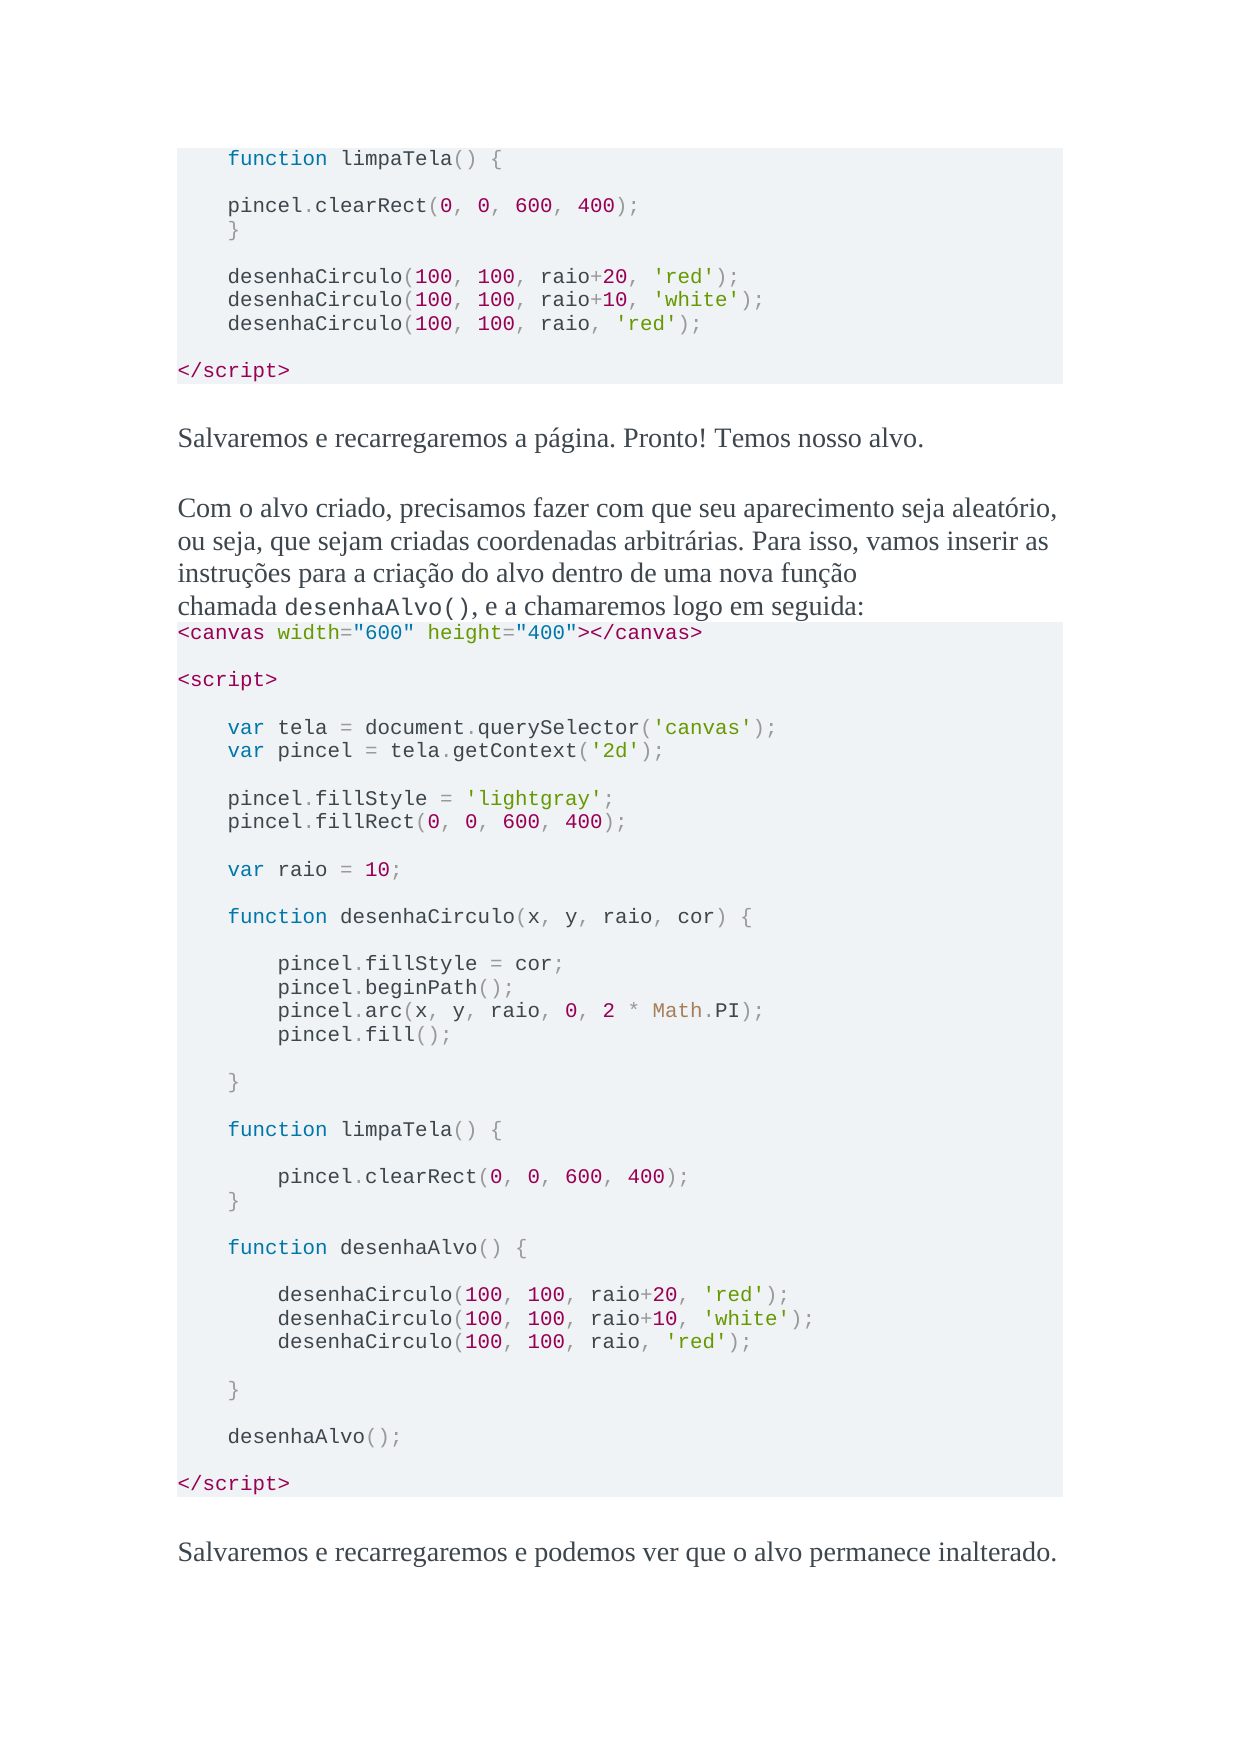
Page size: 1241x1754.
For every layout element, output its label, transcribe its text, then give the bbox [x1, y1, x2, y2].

text </script> [177, 360, 1063, 384]
text pincel.beginPath(); [177, 977, 1063, 1001]
text desenhaCirculo(100, 100, raio+20, 'red'); [177, 266, 1063, 289]
text <canvas width="600" height="400"></canvas> [177, 622, 1063, 646]
text pincel.fillStyle = cor; [177, 953, 1063, 977]
text } [177, 1379, 1063, 1402]
text pincel.fillStyle = 'lightgray'; [177, 788, 1063, 811]
text function limpaTela() { [177, 1119, 1063, 1142]
text function limpaTela() { [177, 148, 1063, 171]
text function desenhaCirculo(x, y, raio, cor) { [177, 906, 1063, 929]
text Salvaremos e recarregaremos e podemos ver que o alvo permanece inalterado. [177, 1534, 1063, 1567]
text pincel.clearRect(0, 0, 600, 400); [177, 195, 1063, 218]
text pincel.fillRect(0, 0, 600, 400); [177, 811, 1063, 835]
text pincel.fill(); [177, 1024, 1063, 1048]
text desenhaCirculo(100, 100, raio+10, 'white'); [177, 1308, 1063, 1332]
text pincel.arc(x, y, raio, 0, 2 * Math.PI); [177, 1001, 1063, 1024]
text } [177, 1071, 1063, 1095]
text function desenhaAlvo() { [177, 1237, 1063, 1261]
text var raio = 10; [177, 859, 1063, 882]
text var pincel = tela.getContext('2d'); [177, 740, 1063, 764]
text desenhaCirculo(100, 100, raio, 'red'); [177, 313, 1063, 337]
text } [177, 218, 1063, 242]
text Com o alvo criado, precisamos fazer com que seu aparecimento seja aleatório, ou seja, que sejam criadas coordenadas arbitrárias. Para isso, vamos inserir as instruções para a criação do alvo dentro de uma nova função chamada desenhaAlvo(), e a chamaremos logo em seguida: [177, 491, 1063, 622]
text desenhaAlvo(); [177, 1426, 1063, 1450]
text desenhaCirculo(100, 100, raio+20, 'red'); [177, 1284, 1063, 1308]
text pincel.clearRect(0, 0, 600, 400); [177, 1166, 1063, 1190]
text desenhaCirculo(100, 100, raio+10, 'white'); [177, 289, 1063, 313]
text var tela = document.querySelector('canvas'); [177, 717, 1063, 740]
text desenhaCirculo(100, 100, raio, 'red'); [177, 1332, 1063, 1355]
text </script> [177, 1473, 1063, 1497]
text Salvaremos e recarregaremos a página. Pronto! Temos nosso alvo. [177, 422, 1063, 454]
text } [177, 1190, 1063, 1213]
text <script> [177, 669, 1063, 693]
